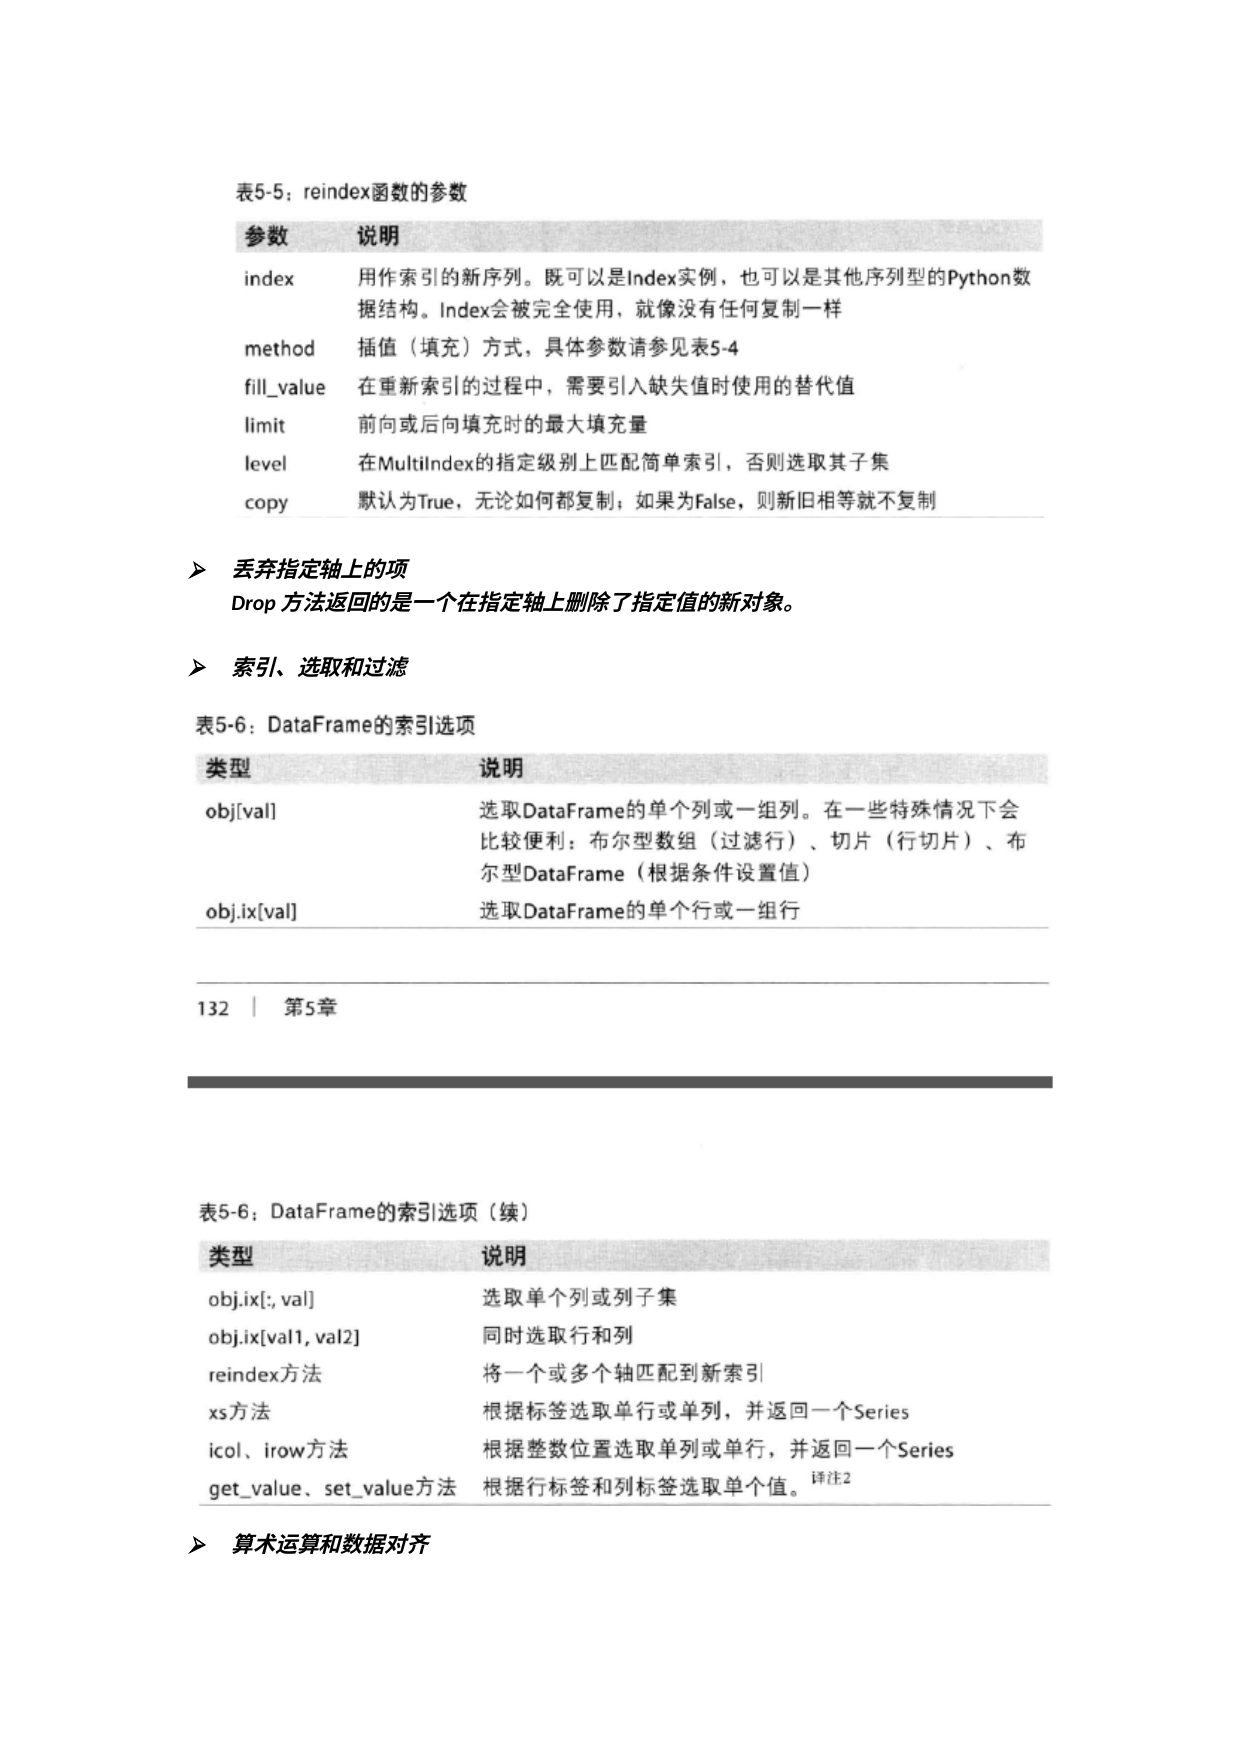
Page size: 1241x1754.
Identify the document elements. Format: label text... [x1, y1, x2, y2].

list 丢弃指定轴上的项 [187, 552, 1053, 584]
picture [187, 714, 1053, 1506]
list 算术运算和数据对齐 [187, 1527, 1053, 1559]
picture [231, 162, 1046, 518]
list 索引、选取和过滤 [187, 649, 1053, 682]
text Drop方法返回的是一个在指定轴上删除了指定值的新对象。 [187, 584, 1053, 617]
